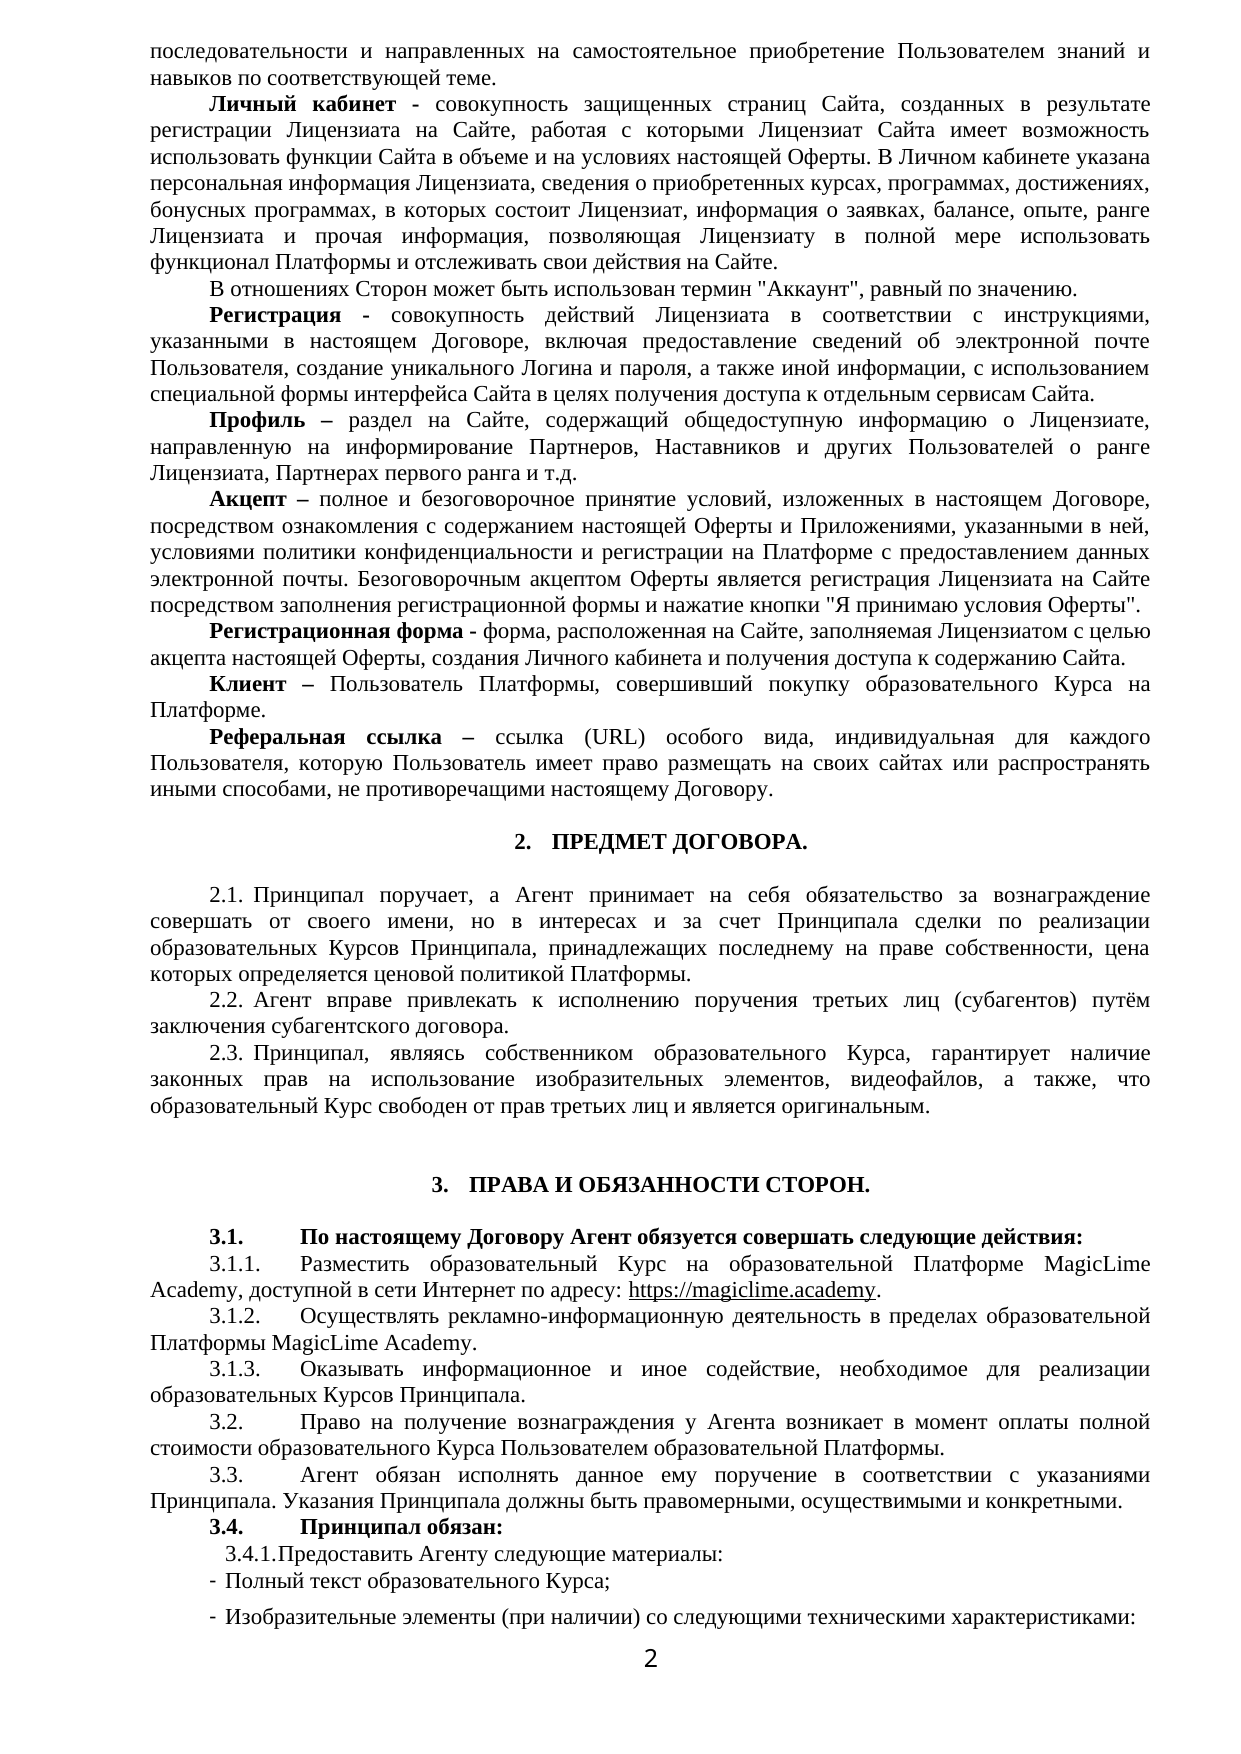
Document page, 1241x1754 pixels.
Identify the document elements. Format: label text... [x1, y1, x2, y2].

list ПРЕДМЕТ ДОГОВОРА. [150, 828, 1172, 854]
text В отношениях Сторон может быть использован термин "Аккаунт", равный по значению. [150, 275, 1152, 301]
list Осуществлять рекламно-информационную деятельность в пределах образовательной Платформы MagicLime Academy. [150, 1302, 1152, 1355]
text Акцепт – полное и безоговорочное принятие условий, изложенных в настоящем Договоре, посредством ознакомления с содержанием настоящей Оферты и Приложениями, указанными в ней, условиями политики конфиденциальности и регистрации на Платформе с предоставлением данных электронной почты. Безоговорочным акцептом Оферты является регистрация Лицензиата на Сайте посредством заполнения регистрационной формы и нажатие кнопки "Я принимаю условия Оферты". [150, 486, 1152, 617]
list По настоящему Договору Агент обязуется совершать следующие действия: [150, 1223, 1152, 1250]
text Профиль – раздел на Сайте, содержащий общедоступную информацию о Лицензиате, направленную на информирование Партнеров, Наставников и других Пользователей о ранге Лицензиата, Партнерах первого ранга и т.д. [150, 406, 1152, 486]
list Изобразительные элементы (при наличии) со следующими техническими характеристиками: [150, 1602, 1152, 1630]
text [150, 37, 1152, 90]
list Предоставить Агенту следующие материалы: [225, 1540, 1152, 1566]
list Принципал, являясь собственником образовательного Курса, гарантирует наличие законных прав на использование изобразительных элементов, видеофайлов, а также, что образовательный Курс свободен от прав третьих лиц и является оригинальным. [150, 1039, 1152, 1118]
text Клиент – Пользователь Платформы, совершивший покупку образовательного Курса на Платформе. [150, 670, 1152, 723]
list ПРАВА И ОБЯЗАННОСТИ СТОРОН. [150, 1171, 1152, 1197]
text Реферальная ссылка – ссылка (URL) особого вида, индивидуальная для каждого Пользователя, которую Пользователь имеет право размещать на своих сайтах или распространять иными способами, не противоречащими настоящему Договору. [150, 723, 1152, 802]
list Оказывать информационное и иное содействие, необходимое для реализации образовательных Курсов Принципала. [150, 1355, 1152, 1408]
list Агент обязан исполнять данное ему поручение в соответствии с указаниями Принципала. Указания Принципала должны быть правомерными, осуществимыми и конкретными. [150, 1461, 1152, 1513]
list Полный текст образовательного Курса; [150, 1566, 1152, 1594]
list Принципал обязан: [150, 1513, 1152, 1540]
list Принципал поручает, а Агент принимает на себя обязательство за вознаграждение совершать от своего имени, но в интересах и за счет Принципала сделки по реализации образовательных Курсов Принципала, принадлежащих последнему на праве собственности, цена которых определяется ценовой политикой Платформы. [150, 881, 1152, 986]
text Личный кабинет - совокупность защищенных страниц Сайта, созданных в результате регистрации Лицензиата на Сайте, работая с которыми Лицензиат Сайта имеет возможность использовать функции Сайта в объеме и на условиях настоящей Оферты. В Личном кабинете указана персональная информация Лицензиата, сведения о приобретенных курсах, программах, достижениях, бонусных программах, в которых состоит Лицензиат, информация о заявках, балансе, опыте, ранге Лицензиата и прочая информация, позволяющая Лицензиату в полной мере использовать функционал Платформы и отслеживать свои действия на Сайте. [150, 90, 1152, 275]
list Право на получение вознаграждения у Агента возникает в момент оплаты полной стоимости образовательного Курса Пользователем образовательной Платформы. [150, 1408, 1152, 1461]
text Регистрационная форма - форма, расположенная на Сайте, заполняемая Лицензиатом с целью акцепта настоящей Оферты, создания Личного кабинета и получения доступа к содержанию Сайта. [150, 617, 1152, 670]
text Регистрация - совокупность действий Лицензиата в соответствии с инструкциями, указанными в настоящем Договоре, включая предоставление сведений об электронной почте Пользователя, создание уникального Логина и пароля, а также иной информации, с использованием специальной формы интерфейса Сайта в целях получения доступа к отдельным сервисам Сайта. [150, 301, 1152, 406]
list Агент вправе привлекать к исполнению поручения третьих лиц (субагентов) путём заключения субагентского договора. [150, 986, 1152, 1039]
list Разместить образовательный Курс на образовательной Платформе MagicLime Academy, доступной в сети Интернет по адресу: https://magiclime.academy. [150, 1250, 1152, 1302]
